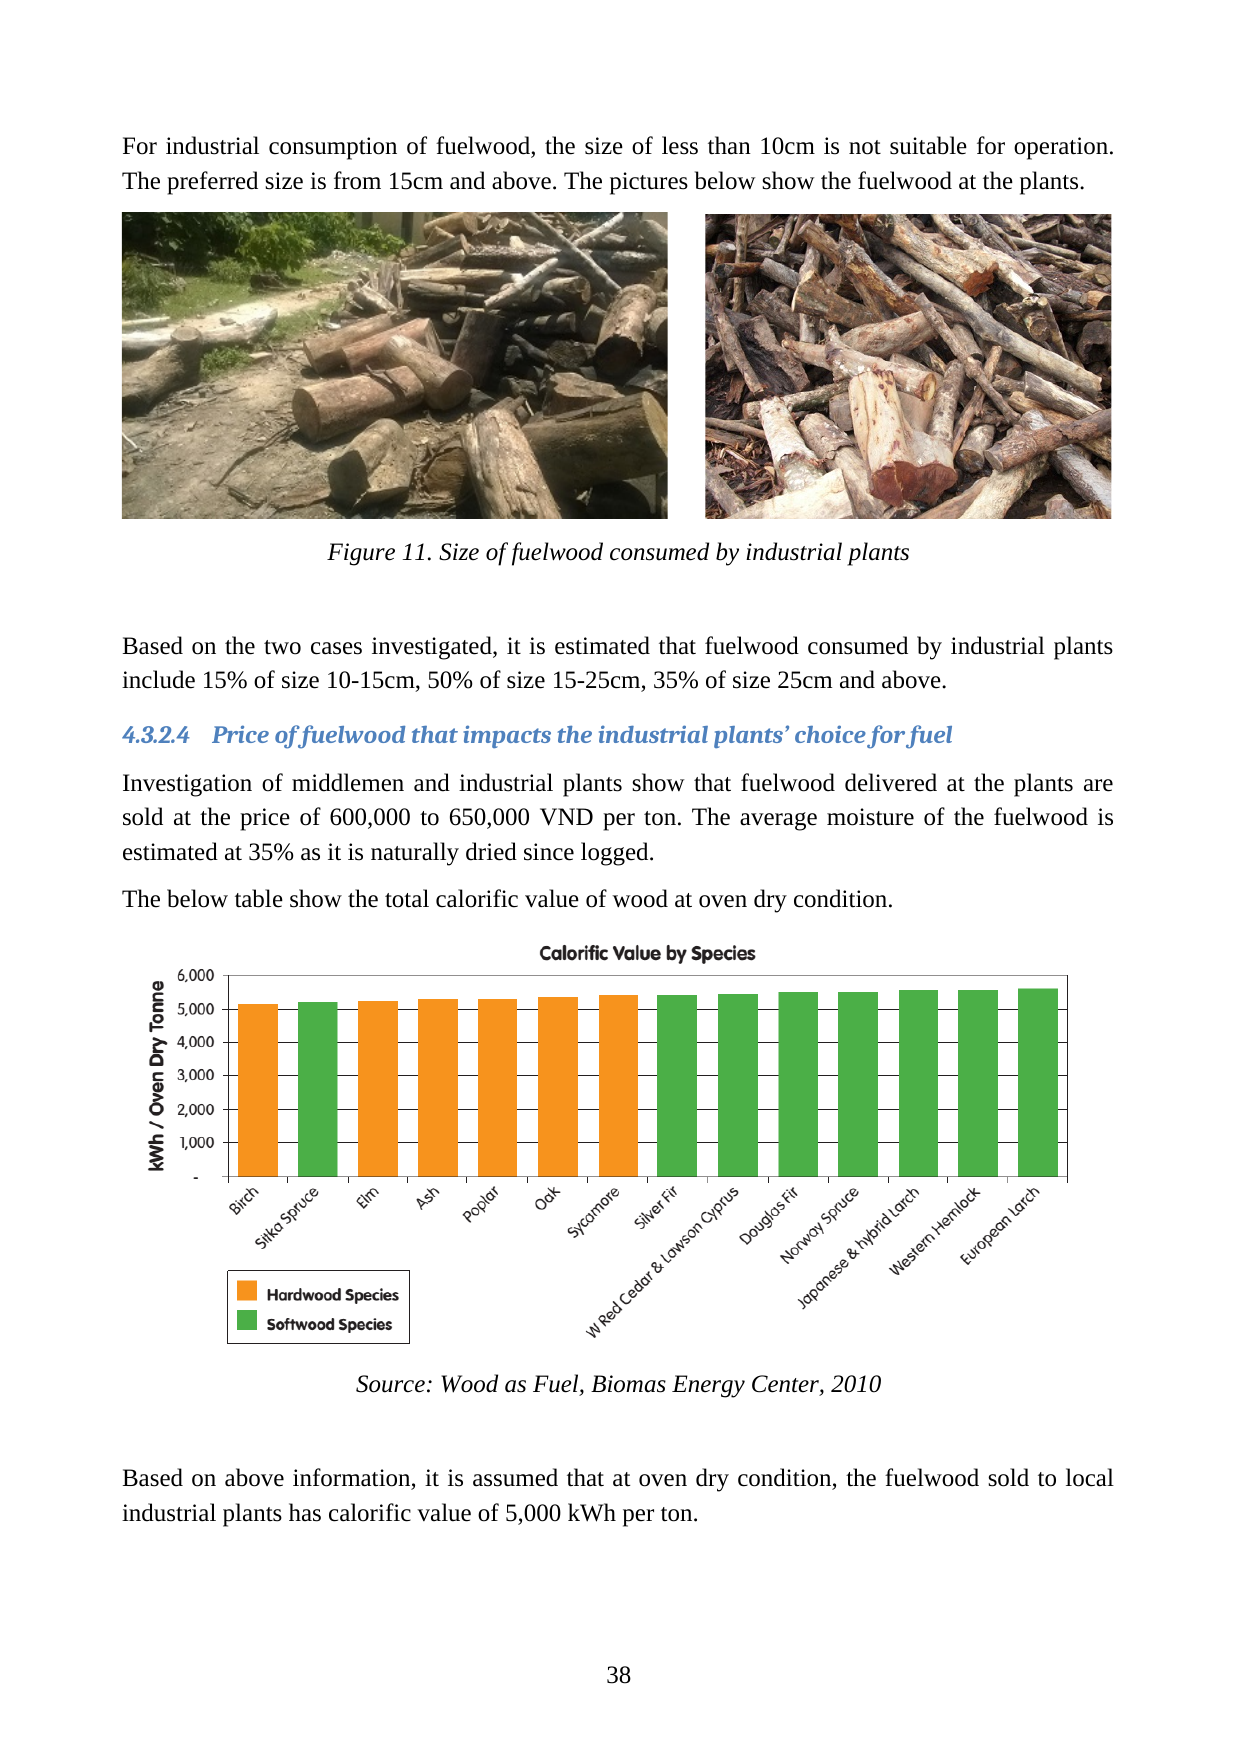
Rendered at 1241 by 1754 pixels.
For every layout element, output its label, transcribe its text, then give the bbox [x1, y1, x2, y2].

subtitle Price of fuelwood that impacts the industrial plants’ choice for fuel [122, 721, 1115, 749]
text Based on above information, it is assumed that at oven dry condition, the fuelwood sold to local industrial plants has calorific value of 5,000 kWh per ton. [122, 1463, 1115, 1527]
text Figure 11. Size of fuelwood consumed by industrial plants [122, 537, 1115, 566]
picture [121, 212, 668, 519]
picture [121, 930, 1097, 1352]
picture [705, 214, 1112, 519]
text For industrial consumption of fuelwood, the size of less than 10cm is not suitable for operation. The preferred size is from 15cm and above. The pictures below show the fuelwood at the plants. [122, 131, 1115, 194]
text The below table show the total calorific value of wood at oven dry condition. [122, 884, 1115, 912]
text Based on the two cases investigated, it is estimated that fuelwood consumed by industrial plants include 15% of size 10-15cm, 50% of size 15-25cm, 35% of size 25cm and above. [122, 631, 1115, 694]
text Investigation of middlemen and industrial plants show that fuelwood delivered at the plants are sold at the price of 600,000 to 650,000 VND per ton. The average moisture of the fuelwood is estimated at 35% as it is naturally dried since logged. [122, 768, 1115, 866]
text Source: Wood as Fuel, Biomas Energy Center, 2010 [122, 1369, 1115, 1398]
